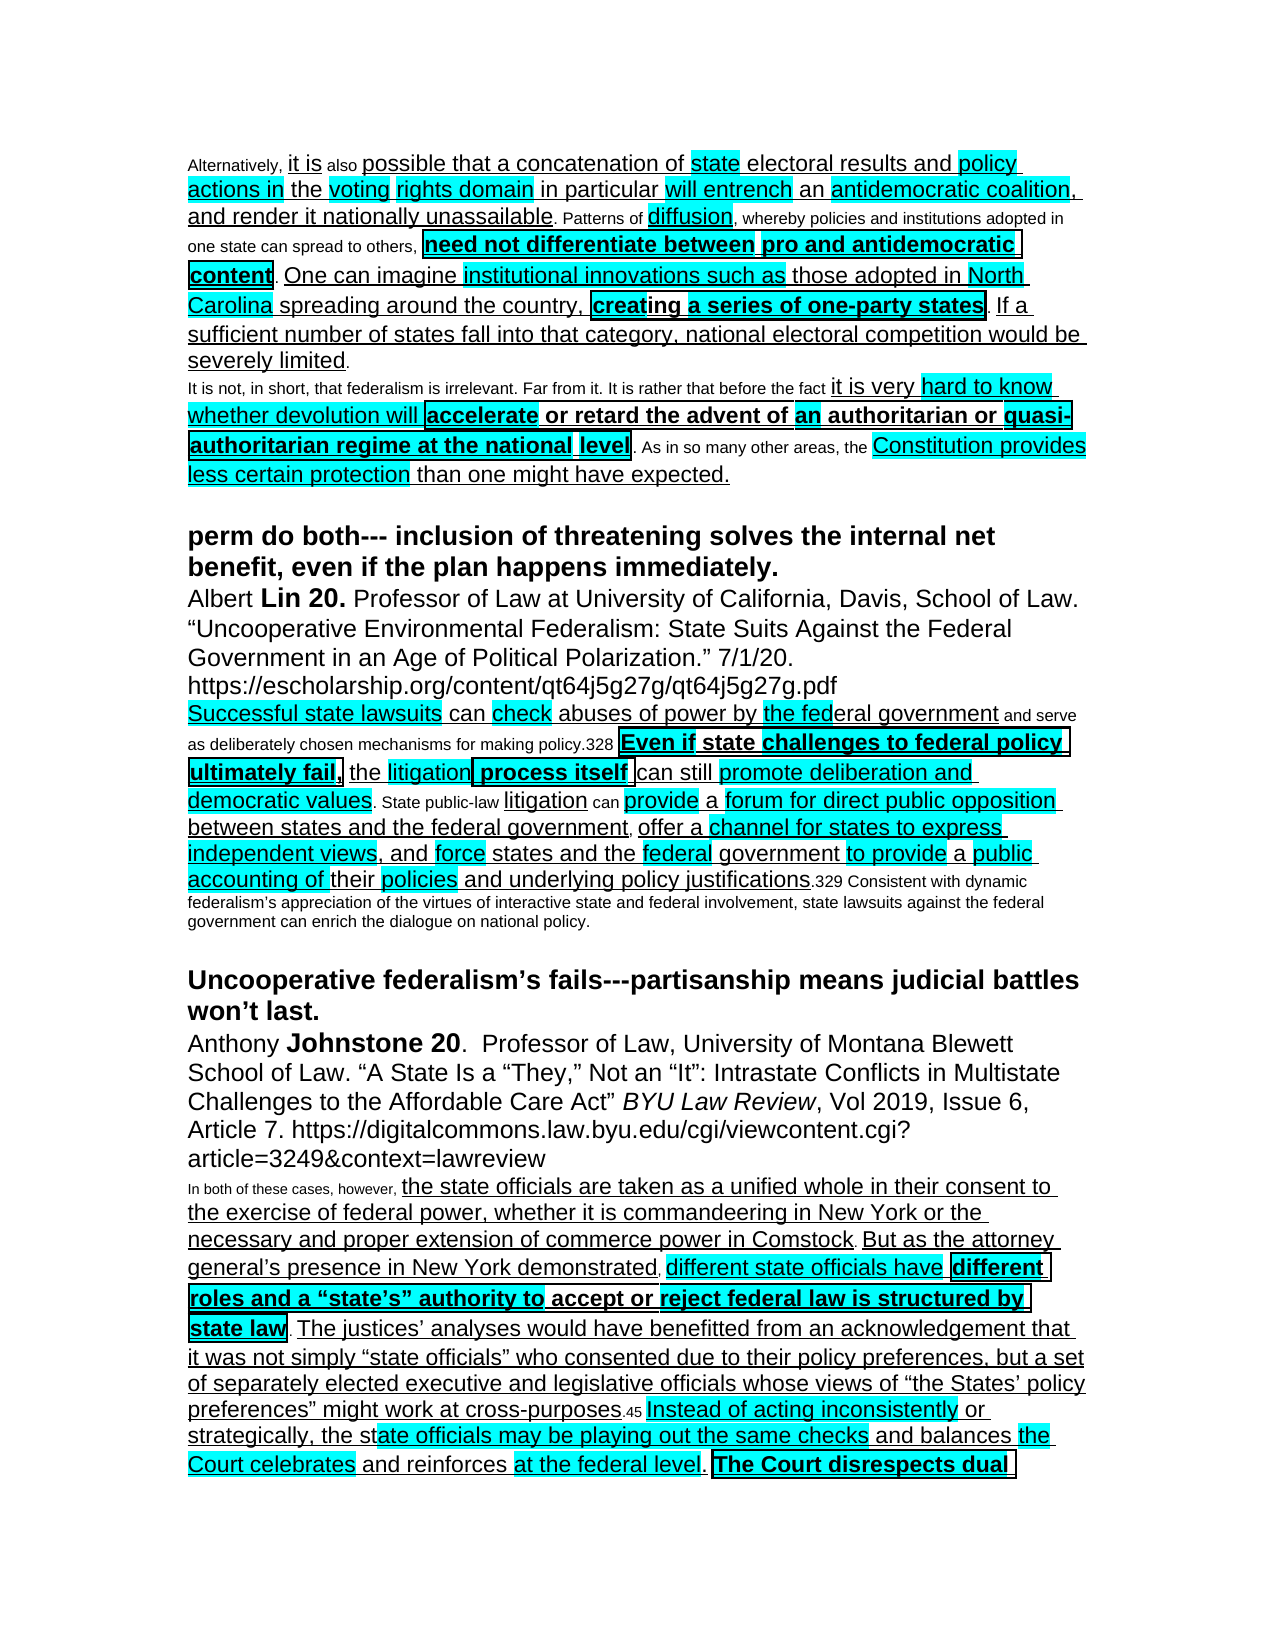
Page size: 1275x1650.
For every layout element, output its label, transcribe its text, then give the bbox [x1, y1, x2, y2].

subtitle Uncooperative federalism’s fails---partisanship means judicial battles won’t last. [187, 964, 1087, 1027]
subtitle perm do both--- inclusion of threatening solves the internal net benefit, even if the plan happens immediately. [187, 520, 1087, 582]
text Successful state lawsuits can check abuses of power by the federal government and serve as deliberately chosen mechanisms for making policy.328 Even if state challenges to federal policy ultimately fail, the litigation process itself can still promote deliberation and democratic values. State public-law litigation can provide a forum for direct public opposition between states and the federal government, offer a channel for states to express independent views, and force states and the federal government to provide a public accounting of their policies and underlying policy justifications.329 Consistent with dynamic federalism’s appreciation of the virtues of interactive state and federal involvement, state lawsuits against the federal government can enrich the dialogue on national policy. [187, 700, 1087, 931]
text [187, 1173, 1087, 1479]
text Alternatively, it is also possible that a concatenation of state electoral results and policy actions in the voting rights domain in particular will entrench an antidemocratic coalition, and render it nationally unassailable. Patterns of diffusion, whereby policies and institutions adopted in one state can spread to others, need not differentiate between pro and antidemocratic content. One can imagine institutional innovations such as those adopted in North Carolina spreading around the country, creating a series of one-party states. If a sufficient number of states fall into that category, national electoral competition would be severely limited. [187, 150, 1087, 343]
text It is not, in short, that federalism is irrelevant. Far from it. It is rather that before the fact it is very hard to know whether devolution will accelerate or retard the advent of an authoritarian or quasi-authoritarian regime at the national level. As in so many other areas, the Constitution provides less certain protection than one might have expected. [187, 373, 921, 411]
text Albert Lin 20. Professor of Law at University of California, Davis, School of Law. “Uncooperative Environmental Federalism: State Suits Against the Federal Government in an Age of Political Polarization.” 7/1/20. https://escholarship.org/content/qt64j5g27g/qt64j5g27g.pdf [187, 582, 1087, 700]
text It is not, in short, that federalism is irrelevant. Far from it. It is rather that before the fact it is very hard to know whether devolution will accelerate or retard the advent of an authoritarian or quasi-authoritarian regime at the national level. As in so many other areas, the Constitution provides less certain protection than one might have expected. [410, 373, 1087, 487]
text Anthony Johnstone 20. Professor of Law, University of Montana Blewett School of Law. “A State Is a “They,” Not an “It”: Intrastate Conflicts in Multistate Challenges to the Affordable Care Act” BYU Law Review, Vol 2019, Issue 6, Article 7. https://digitalcommons.law.byu.edu/cgi/viewcontent.cgi?article=3249&context=lawreview [187, 1027, 1087, 1173]
